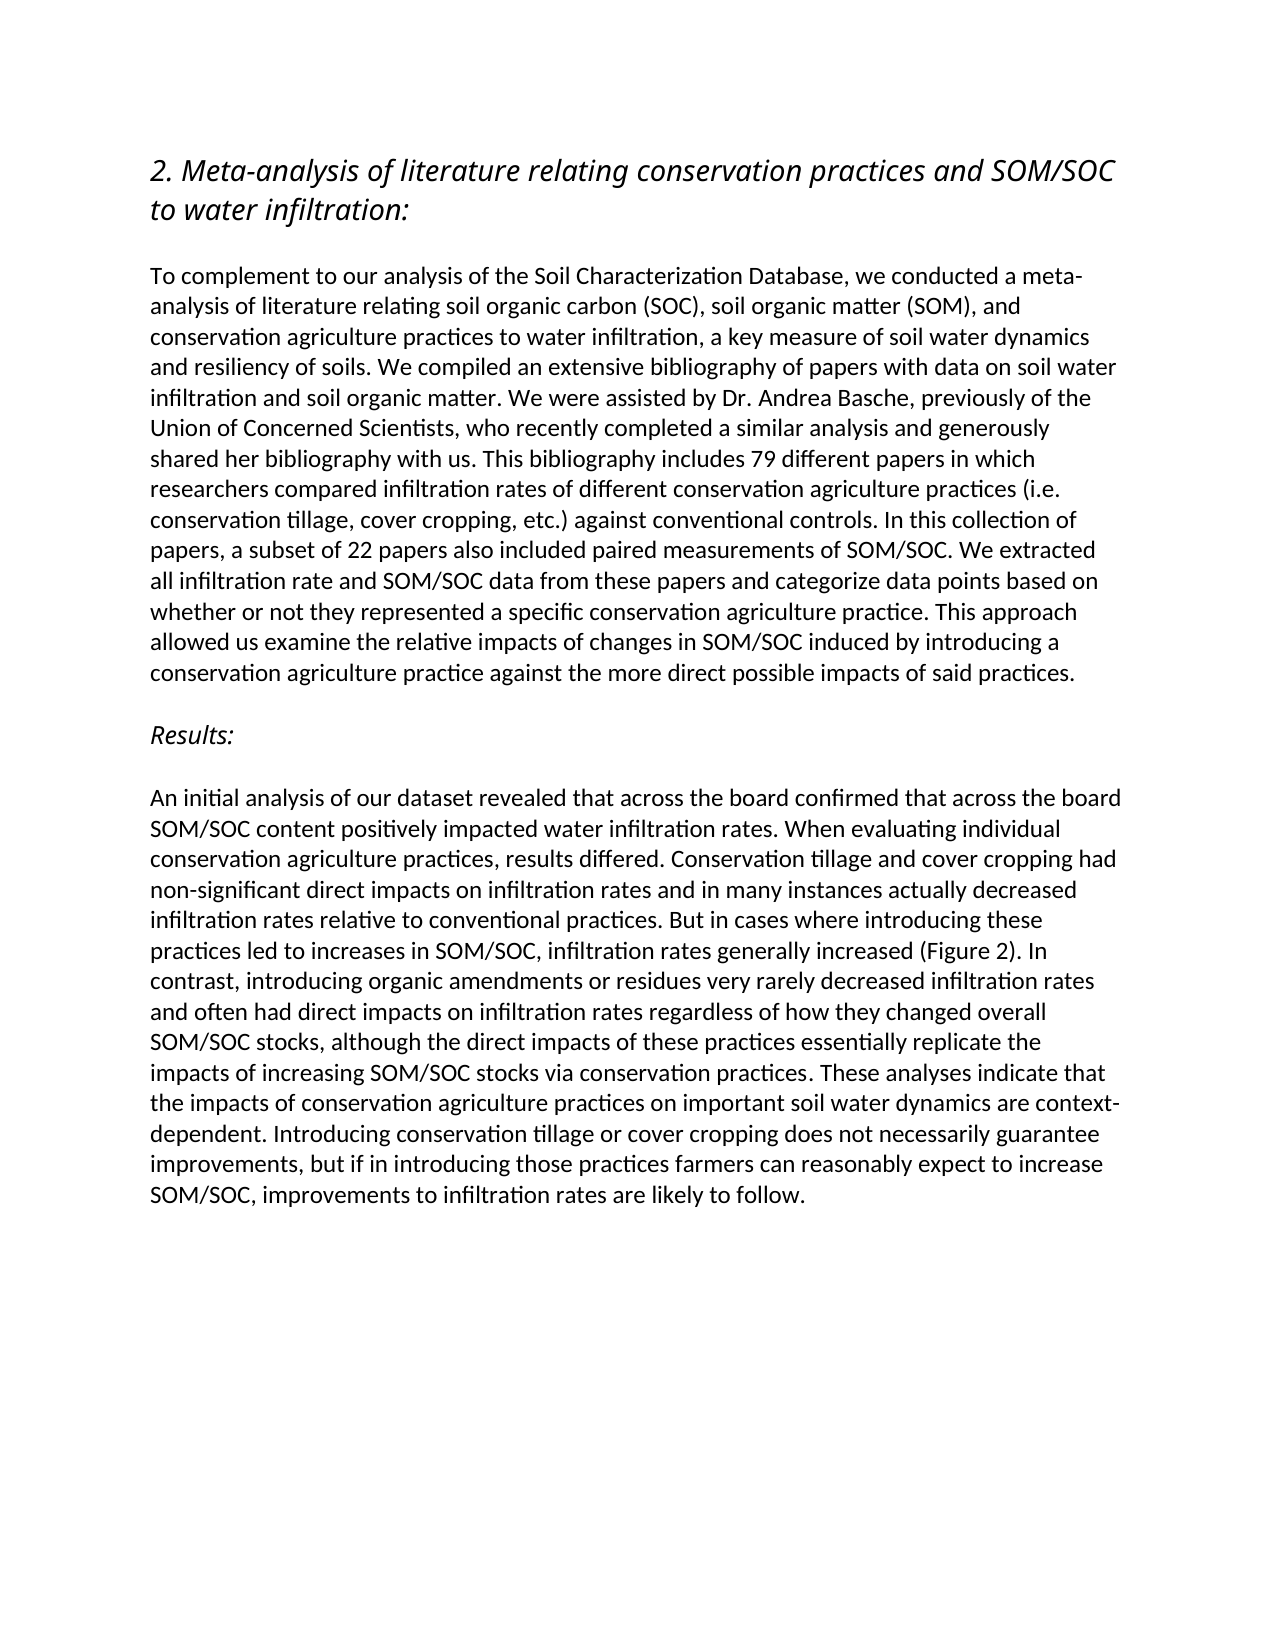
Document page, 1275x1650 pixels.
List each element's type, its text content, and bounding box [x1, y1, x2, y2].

text An initial analysis of our dataset revealed that across the board confirmed that across the board SOM/SOC content positively impacted water infiltration rates. When evaluating individual conservation agriculture practices, results differed. Conservation tillage and cover cropping had non-significant direct impacts on infiltration rates and in many instances actually decreased infiltration rates relative to conventional practices. But in cases where introducing these practices led to increases in SOM/SOC, infiltration rates generally increased (Figure 2). In contrast, introducing organic amendments or residues very rarely decreased infiltration rates and often had direct impacts on infiltration rates regardless of how they changed overall SOM/SOC stocks, although the direct impacts of these practices essentially replicate the impacts of increasing SOM/SOC stocks via conservation practices. These analyses indicate that the impacts of conservation agriculture practices on important soil water dynamics are context-dependent. Introducing conservation tillage or cover cropping does not necessarily guarantee improvements, but if in introducing those practices farmers can reasonably expect to increase SOM/SOC, improvements to infiltration rates are likely to follow. [150, 782, 1125, 1209]
text To complement to our analysis of the Soil Characterization Database, we conducted a meta-analysis of literature relating soil organic carbon (SOC), soil organic matter (SOM), and conservation agriculture practices to water infiltration, a key measure of soil water dynamics and resiliency of soils. We compiled an extensive bibliography of papers with data on soil water infiltration and soil organic matter. We were assisted by Dr. Andrea Basche, previously of the Union of Concerned Scientists, who recently completed a similar analysis and generously shared her bibliography with us. This bibliography includes 79 different papers in which researchers compared infiltration rates of different conservation agriculture practices (i.e. conservation tillage, cover cropping, etc.) against conventional controls. In this collection of papers, a subset of 22 papers also included paired measurements of SOM/SOC. We extracted all infiltration rate and SOM/SOC data from these papers and categorize data points based on whether or not they represented a specific conservation agriculture practice. This approach allowed us examine the relative impacts of changes in SOM/SOC induced by introducing a conservation agriculture practice against the more direct possible impacts of said practices. [150, 260, 1125, 687]
text Results: [150, 718, 1125, 752]
text 2. Meta-analysis of literature relating conservation practices and SOM/SOC to water infiltration: [150, 150, 1125, 229]
